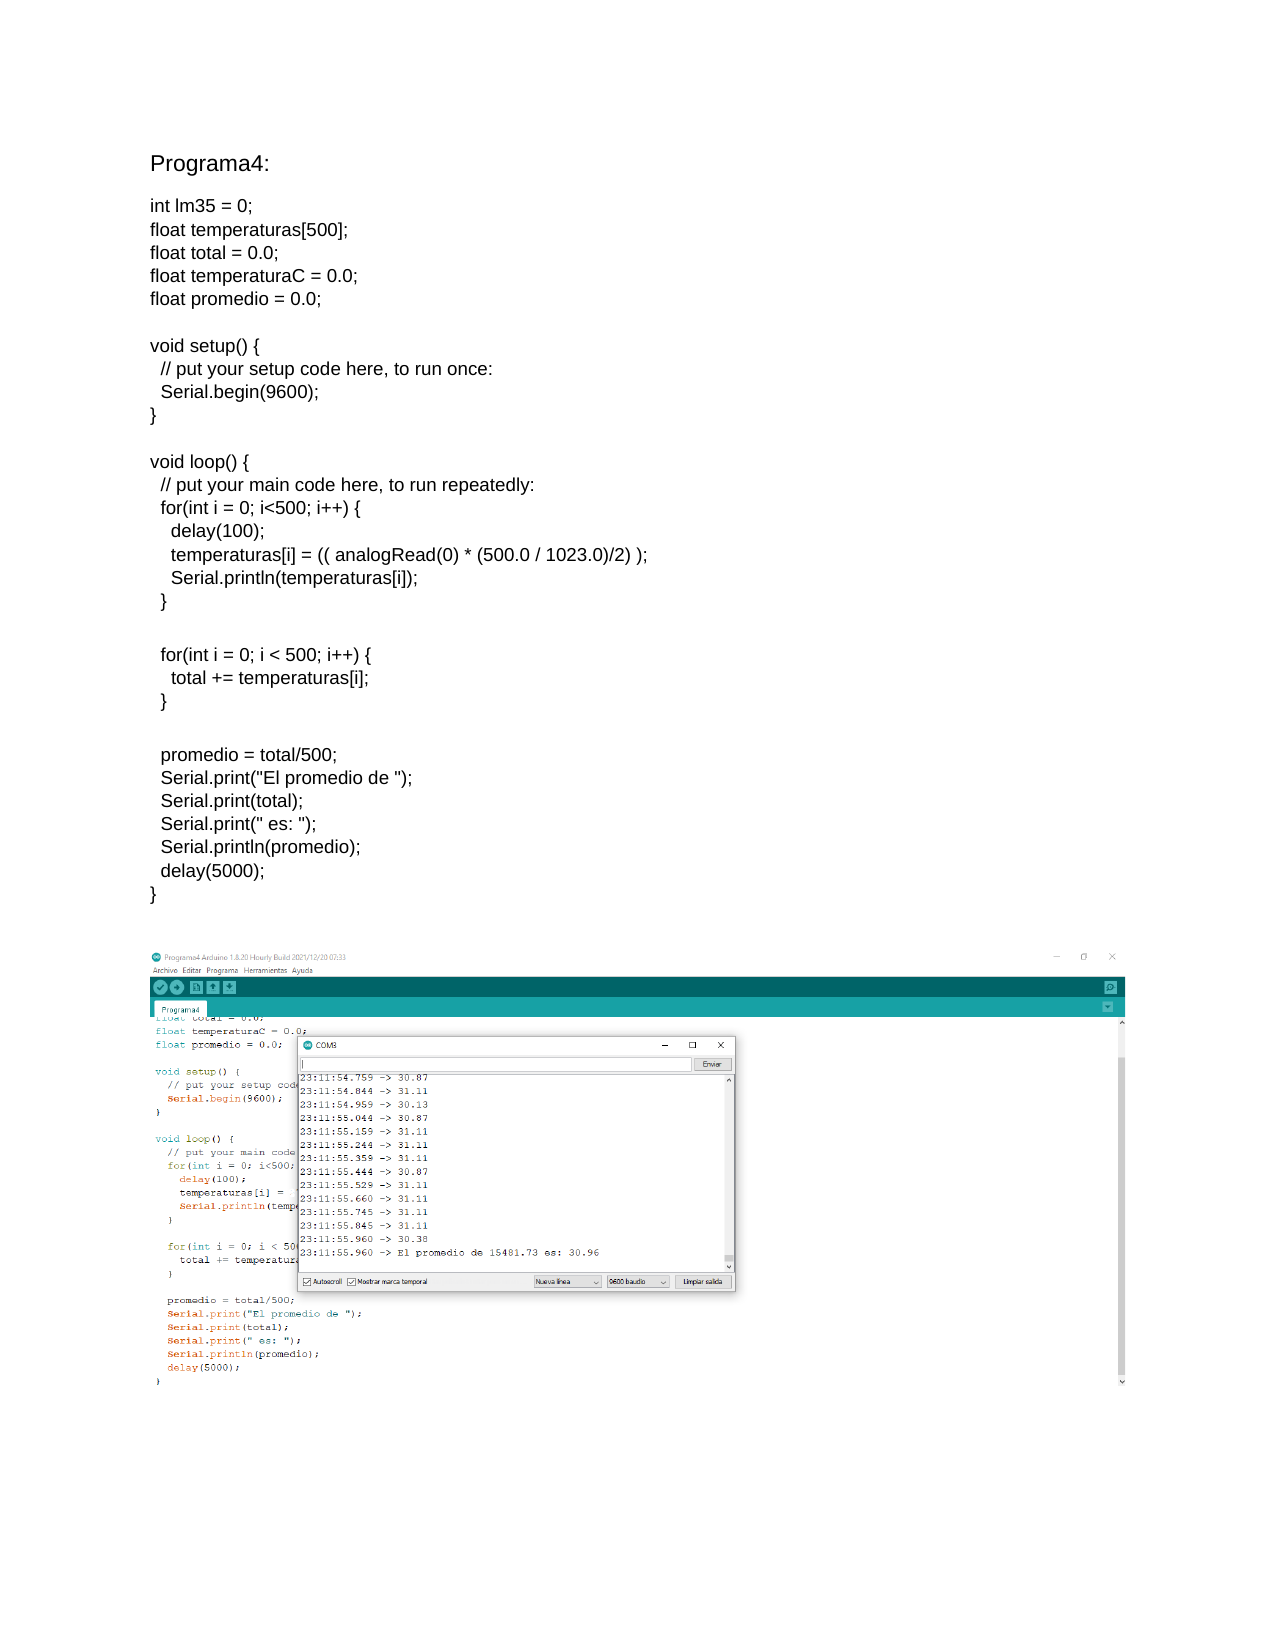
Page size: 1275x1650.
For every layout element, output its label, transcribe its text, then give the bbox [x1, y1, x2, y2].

text Serial.print("El promedio de "); [150, 767, 1125, 788]
text promedio = total/500; [150, 743, 1125, 765]
text delay(5000); [150, 859, 1125, 881]
text float temperaturas[500]; [150, 218, 1125, 240]
text Serial.begin(9600); [150, 381, 1125, 402]
text float total = 0.0; [150, 242, 1125, 263]
text total += temperaturas[i]; [150, 667, 1125, 688]
text for(int i = 0; i<500; i++) { [150, 497, 1125, 519]
text temperaturas[i] = (( analogRead(0) * (500.0 / 1023.0)/2) ); [150, 543, 1125, 565]
text } [150, 404, 1125, 426]
text float promedio = 0.0; [150, 288, 1125, 309]
text int lm35 = 0; [150, 195, 1125, 217]
text Serial.print(total); [150, 790, 1125, 811]
text // put your setup code here, to run once: [150, 358, 1125, 379]
text void setup() { [150, 334, 1125, 356]
text float temperaturaC = 0.0; [150, 265, 1125, 286]
text // put your main code here, to run repeatedly: [150, 474, 1125, 495]
text } [150, 590, 1125, 612]
text for(int i = 0; i < 500; i++) { [150, 643, 1125, 665]
text } [150, 690, 1125, 711]
text Programa4: [150, 150, 1125, 176]
text delay(100); [150, 520, 1125, 542]
text Serial.println(temperaturas[i]); [150, 567, 1125, 588]
text } [150, 883, 1125, 904]
text Serial.println(promedio); [150, 836, 1125, 858]
text Serial.print(" es: "); [150, 813, 1125, 834]
picture [150, 951, 1125, 1386]
text void loop() { [150, 451, 1125, 472]
